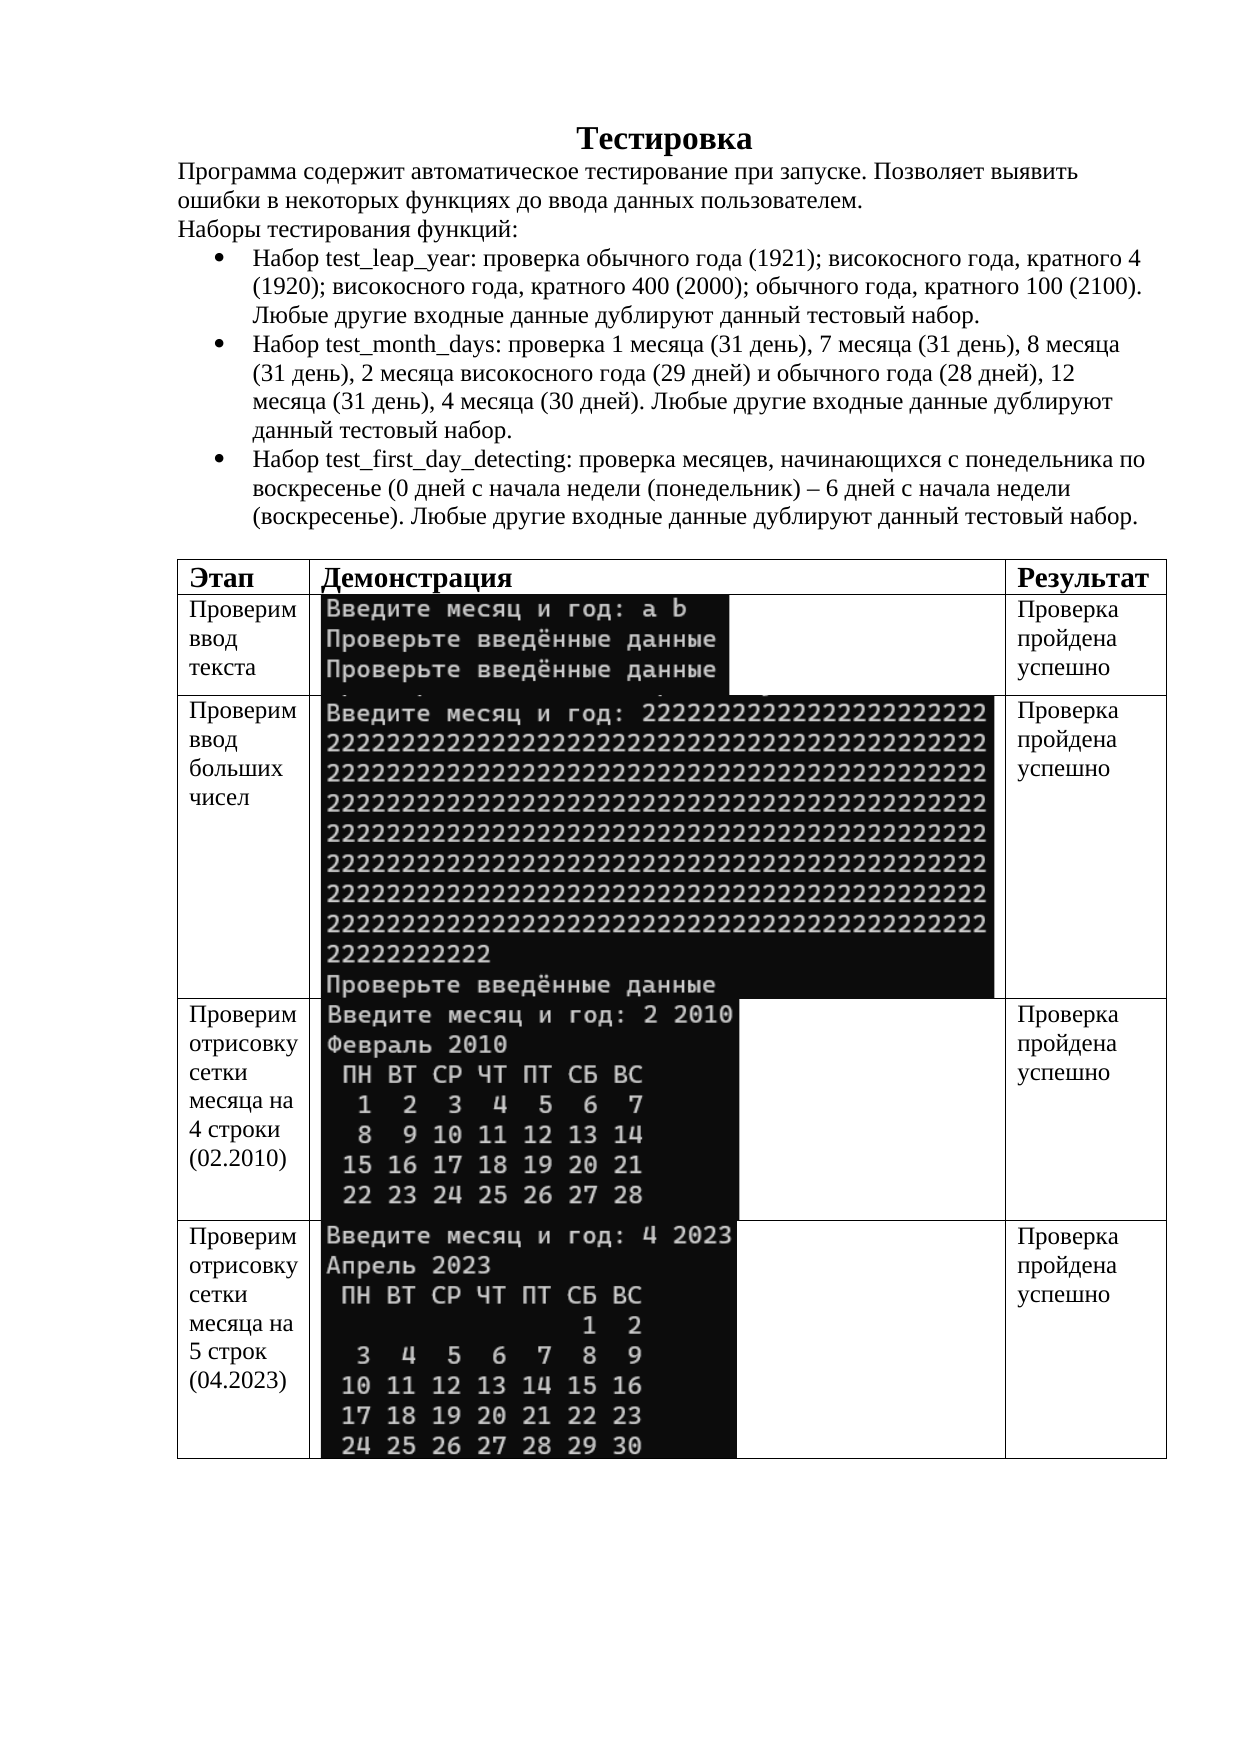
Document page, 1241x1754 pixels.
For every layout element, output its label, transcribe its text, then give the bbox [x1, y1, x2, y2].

table_header Демонстрация [310, 560, 1005, 593]
table_cell Проверка пройдена успешно [1006, 696, 1166, 998]
table_cell Проверка пройдена успешно [1006, 999, 1166, 1220]
list Набор test_first_day_detecting: проверка месяцев, начинающихся с понедельника по воскресенье (0 дней с начала недели (понедельник) – 6 дней с начала недели (воскресенье). Любые другие входные данные дублируют данный тестовый набор. [215, 444, 1152, 530]
table_header Этап [178, 560, 309, 593]
table_cell [310, 696, 320, 998]
table_cell Проверим ввод больших чисел [178, 696, 309, 998]
table_cell [310, 595, 320, 694]
table_cell [310, 1221, 320, 1458]
table_cell Проверим ввод текста [178, 595, 309, 694]
table_cell Проверим отрисовку сетки месяца на 5 строк (04.2023) [178, 1221, 309, 1458]
table_cell [737, 1221, 1005, 1458]
table_cell [730, 595, 1005, 694]
text Наборы тестирования функций: [177, 214, 1152, 243]
table_header Результат [1006, 560, 1166, 593]
text Программа содержит автоматическое тестирование при запуске. Позволяет выявить ошибки в некоторых функциях до ввода данных пользователем. [177, 156, 1152, 214]
picture [320, 594, 995, 1458]
text Тестировка [177, 118, 1152, 156]
list Набор test_month_days: проверка 1 месяца (31 день), 7 месяца (31 день), 8 месяца (31 день), 2 месяца високосного года (29 дней) и обычного года (28 дней), 12 месяца (31 день), 4 месяца (30 дней). Любые другие входные данные дублируют данный тестовый набор. [215, 329, 1152, 444]
table_cell [995, 696, 1005, 998]
table_cell [740, 999, 1005, 1220]
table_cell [1006, 1221, 1166, 1458]
table_cell Проверка пройдена успешно [1006, 595, 1166, 694]
table_cell Проверим отрисовку сетки месяца на 4 строки (02.2010) [178, 999, 309, 1220]
list Набор test_leap_year: проверка обычного года (1921); високосного года, кратного 4 (1920); високосного года, кратного 400 (2000); обычного года, кратного 100 (2100). Любые другие входные данные дублируют данный тестовый набор. [215, 243, 1152, 329]
table_cell [310, 999, 320, 1220]
